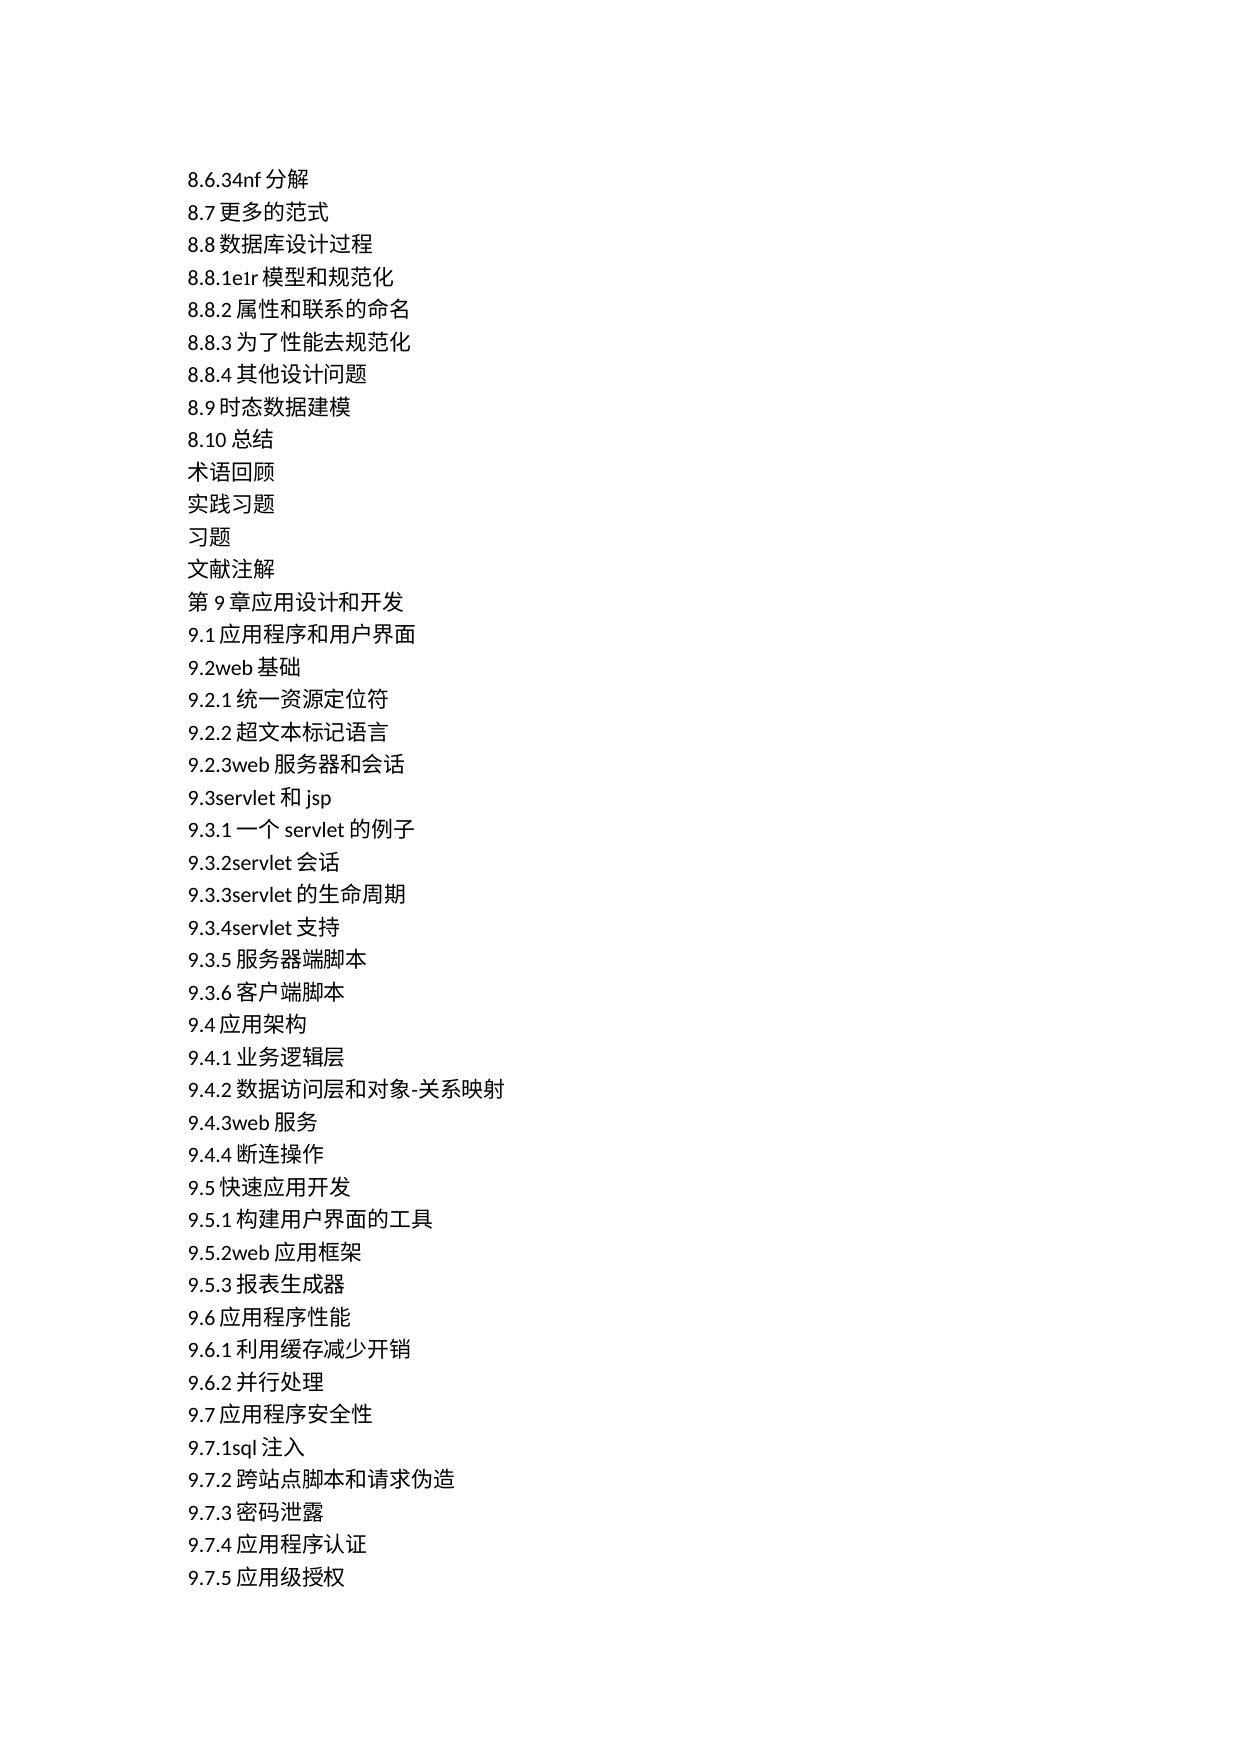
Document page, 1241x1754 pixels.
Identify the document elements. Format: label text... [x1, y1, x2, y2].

text 8.8.4其他设计问题 [187, 357, 1053, 389]
text 9.2web基础 [187, 649, 1053, 682]
text 9.7.3密码泄露 [187, 1494, 1053, 1527]
text 术语回顾 [187, 454, 1053, 487]
text 9.7.2跨站点脚本和请求伪造 [187, 1462, 1053, 1494]
text 8.8数据库设计过程 [187, 227, 1053, 259]
text 第9章应用设计和开发 [187, 584, 1053, 617]
text 9.4.1业务逻辑层 [187, 1039, 1053, 1072]
text 9.4.2数据访问层和对象-关系映射 [187, 1072, 1053, 1104]
text 9.6.1利用缓存减少开销 [187, 1332, 1053, 1364]
text 9.3.1一个servlet的例子 [187, 812, 1053, 844]
text 9.3.2servlet会话 [187, 844, 1053, 877]
text 9.3.6客户端脚本 [187, 974, 1053, 1007]
text 8.8.2属性和联系的命名 [187, 292, 1053, 324]
text 9.7.4应用程序认证 [187, 1527, 1053, 1559]
text 8.7更多的范式 [187, 194, 1053, 227]
text 9.4.3web服务 [187, 1104, 1053, 1137]
text 9.2.1统一资源定位符 [187, 682, 1053, 714]
text 实践习题 [187, 487, 1053, 519]
text 文献注解 [187, 552, 1053, 584]
text 9.4.4断连操作 [187, 1137, 1053, 1169]
text 9.5.3报表生成器 [187, 1267, 1053, 1299]
text 9.6应用程序性能 [187, 1299, 1053, 1332]
text 9.6.2并行处理 [187, 1364, 1053, 1397]
text 9.1应用程序和用户界面 [187, 617, 1053, 649]
text 9.3.4servlet支持 [187, 909, 1053, 942]
text 习题 [187, 519, 1053, 552]
text 9.7应用程序安全性 [187, 1397, 1053, 1429]
text 9.7.5应用级授权 [187, 1559, 1053, 1592]
text 9.2.3web服务器和会话 [187, 747, 1053, 779]
text 9.5.1构建用户界面的工具 [187, 1202, 1053, 1234]
text 8.6.34nf分解 [187, 162, 1053, 194]
text 8.8.1er模型和规范化 [187, 259, 1053, 292]
text 9.2.2超文本标记语言 [187, 714, 1053, 747]
text 9.3.3servlet的生命周期 [187, 877, 1053, 909]
text 8.10总结 [187, 422, 1053, 454]
text 9.7.1sql注入 [187, 1429, 1053, 1462]
text 9.4应用架构 [187, 1007, 1053, 1039]
text 8.8.3为了性能去规范化 [187, 324, 1053, 357]
text 9.3servlet和jsp [187, 779, 1053, 812]
text 8.9时态数据建模 [187, 389, 1053, 422]
text 9.3.5服务器端脚本 [187, 942, 1053, 974]
text 9.5.2web应用框架 [187, 1234, 1053, 1267]
text 9.5快速应用开发 [187, 1169, 1053, 1202]
